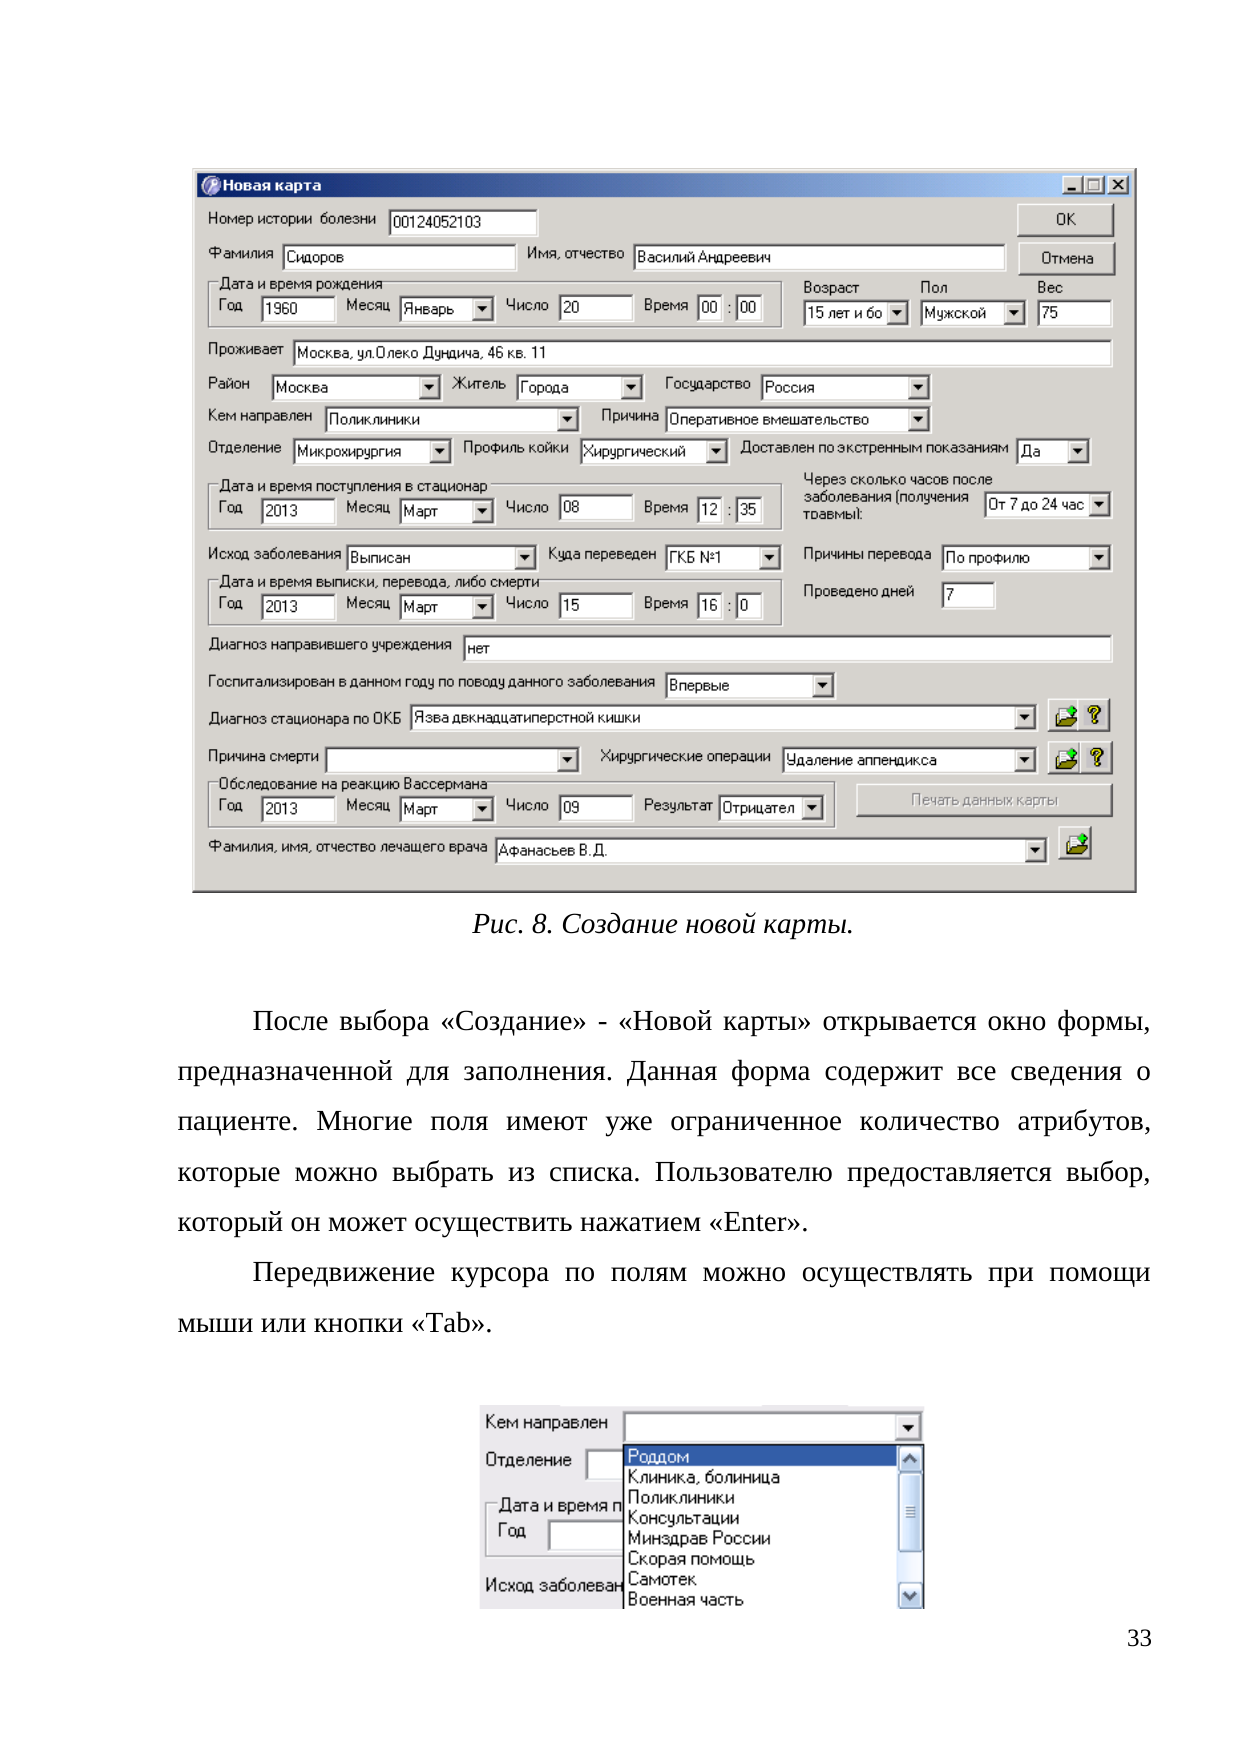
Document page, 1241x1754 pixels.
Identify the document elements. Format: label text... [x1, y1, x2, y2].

picture [479, 1405, 925, 1609]
text После выбора «Создание» - «Новой карты» открывается окно формы, предназначенной для заполнения. Данная форма содержит все сведения о пациенте. Многие поля имеют уже ограниченное количество атрибутов, которые можно выбрать из списка. Пользователю предоставляется выбор, который он может осуществить нажатием «Enter». [177, 1003, 1152, 1238]
picture [192, 168, 1137, 893]
text Передвижение курсора по полям можно осуществлять при помощи мыши или кнопки «Tab». [177, 1254, 1152, 1338]
text Рис. 8. Создание новой карты. [177, 907, 1152, 940]
